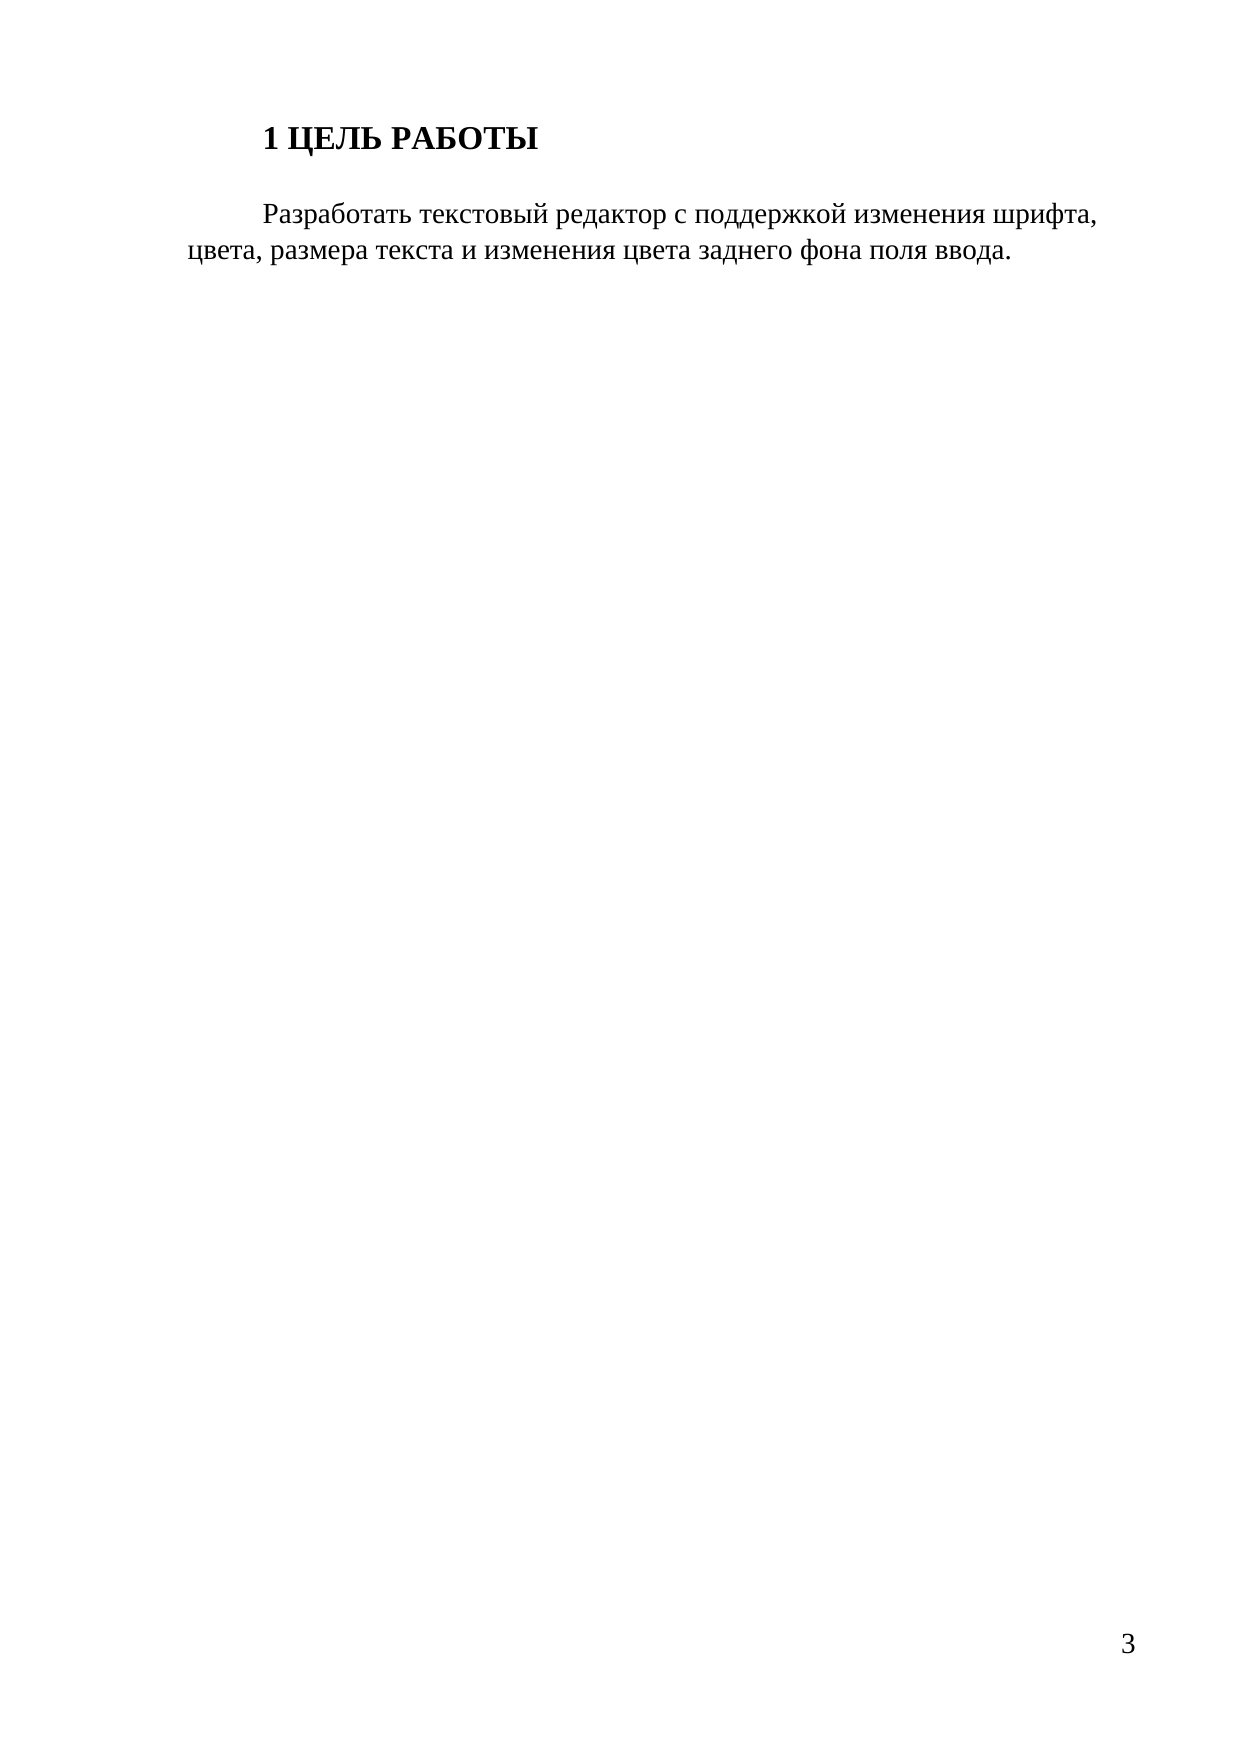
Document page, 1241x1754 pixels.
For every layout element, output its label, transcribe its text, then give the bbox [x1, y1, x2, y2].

subtitle 1 ЦЕЛЬ РАБОТЫ [187, 118, 1135, 157]
text Разработать текстовый редактор с поддержкой изменения шрифта, цвета, размера текста и изменения цвета заднего фона поля ввода. [187, 196, 1135, 266]
